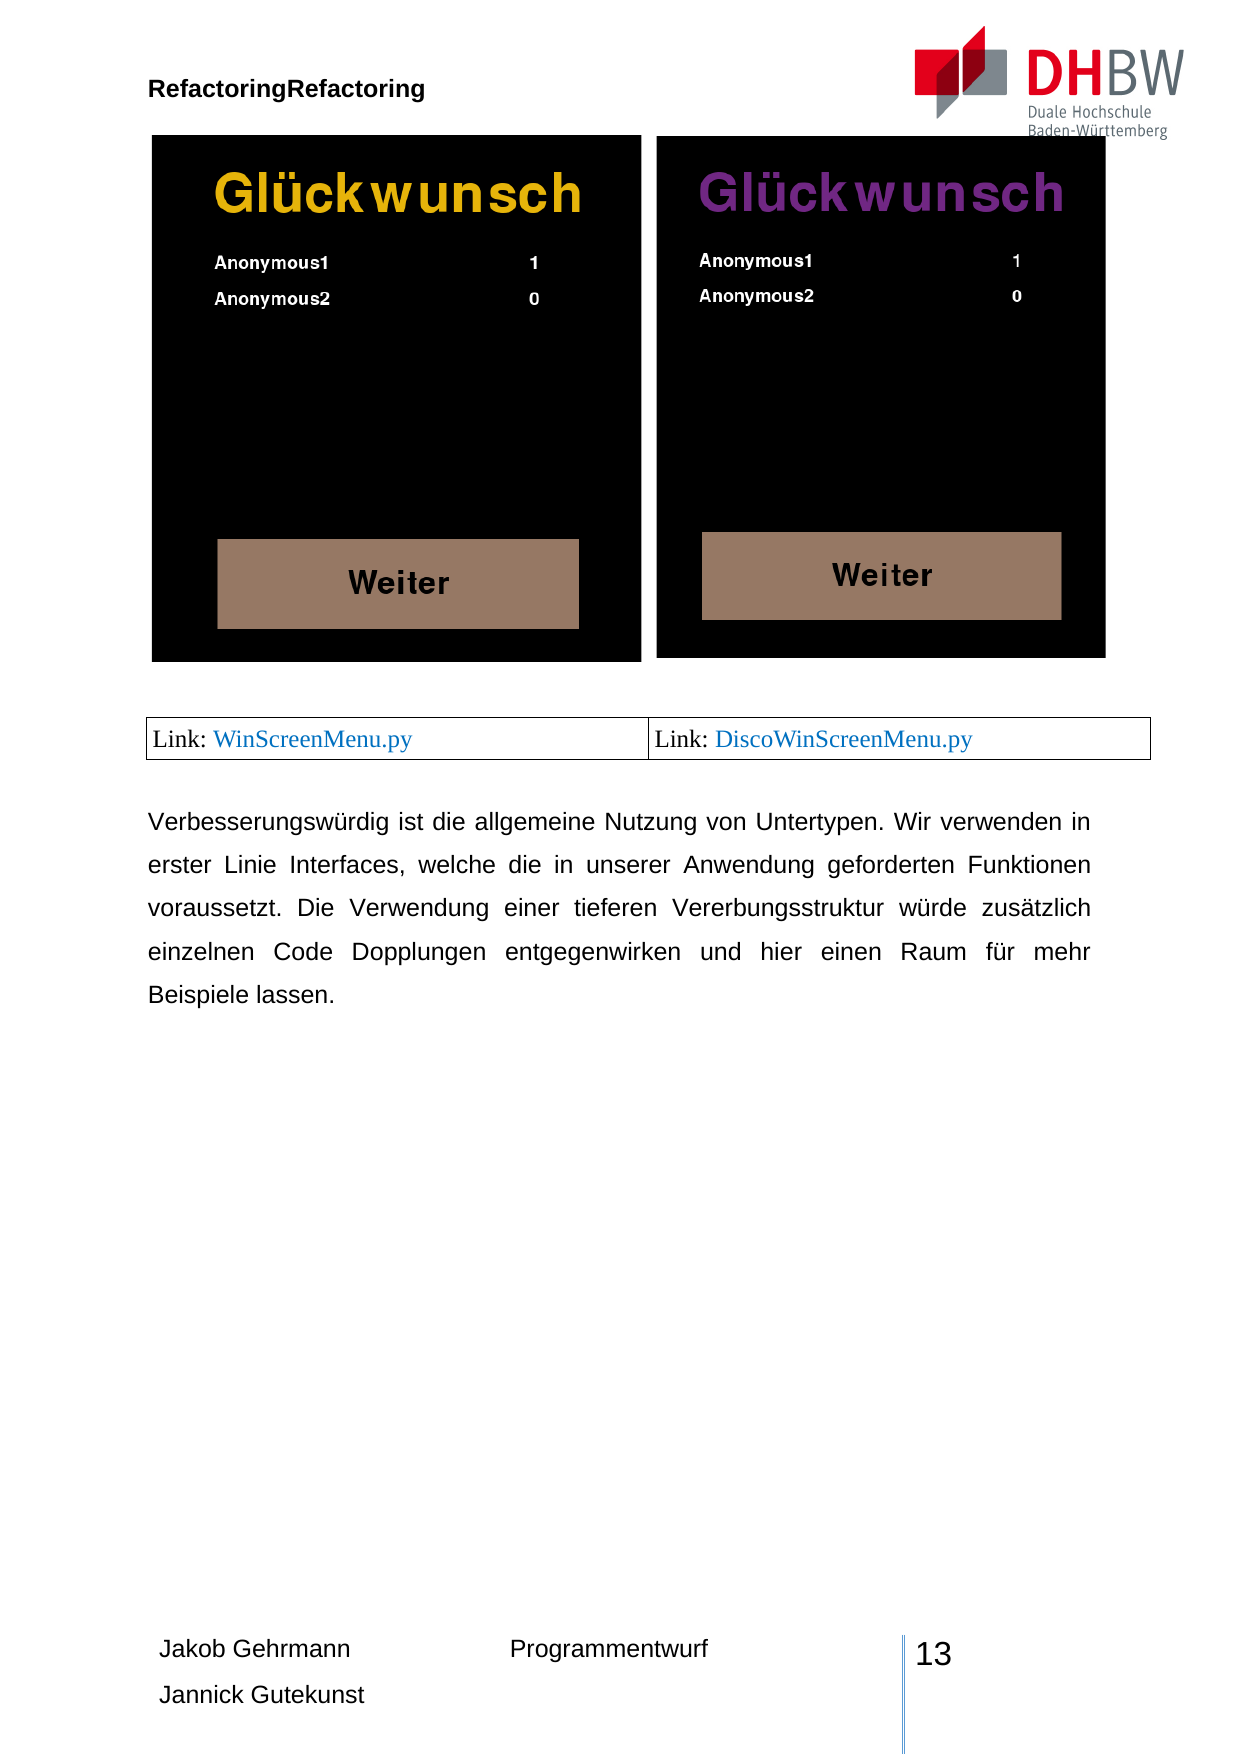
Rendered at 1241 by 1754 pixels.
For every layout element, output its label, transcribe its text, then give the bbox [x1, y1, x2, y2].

picture [656, 26, 1184, 658]
text Verbesserungswürdig ist die allgemeine Nutzung von Untertypen. Wir verwenden in erster Linie Interfaces, welche die in unserer Anwendung geforderten Funktionen voraussetzt. Die Verwendung einer tieferen Vererbungsstruktur würde zusätzlich einzelnen Code Dopplungen entgegenwirken und hier einen Raum für mehr Beispiele lassen. [148, 807, 1092, 1008]
picture [151, 135, 642, 662]
table_header Link: DiscoWinScreenMenu.py [649, 718, 1150, 758]
table_header Link: WinScreenMenu.py [147, 718, 648, 758]
